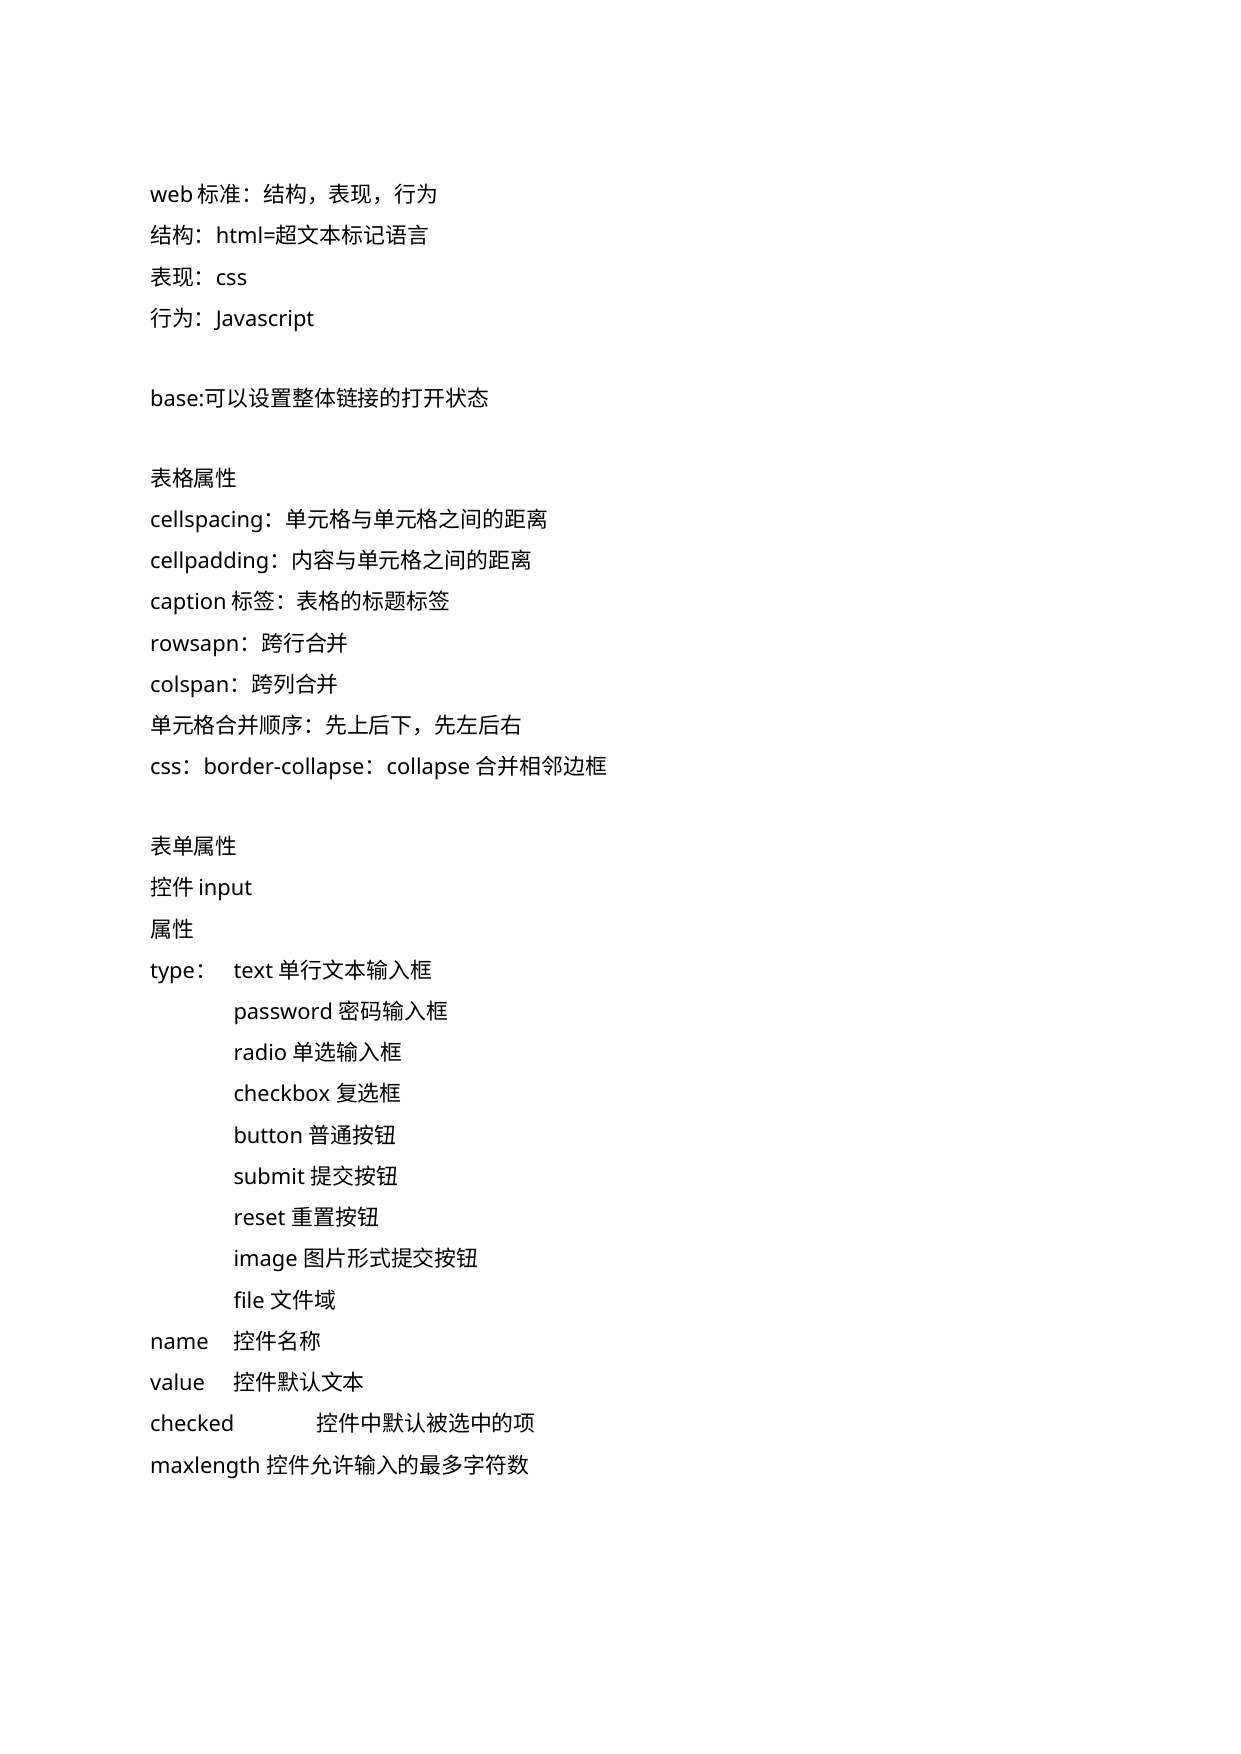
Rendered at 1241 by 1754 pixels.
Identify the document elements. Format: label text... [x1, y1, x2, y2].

list 控件input [150, 870, 1090, 902]
list cellpadding：内容与单元格之间的距离 [150, 543, 1090, 575]
list submit 提交按钮 [150, 1159, 1090, 1191]
list type： text 单行文本输入框 [150, 953, 1090, 984]
list web标准：结构，表现，行为 [150, 177, 1090, 209]
list name 控件名称 [150, 1324, 1090, 1356]
list 行为：Javascript [150, 301, 1090, 333]
list button 普通按钮 [150, 1118, 1090, 1149]
list 属性 [150, 912, 1090, 943]
list caption标签：表格的标题标签 [150, 584, 1090, 616]
list 表现：css [150, 260, 1090, 291]
list colspan：跨列合并 [150, 667, 1090, 699]
list base:可以设置整体链接的打开状态 [150, 381, 1090, 413]
list checked 控件中默认被选中的项 [150, 1406, 1090, 1438]
list image 图片形式提交按钮 [150, 1241, 1090, 1273]
list rowsapn：跨行合并 [150, 626, 1090, 657]
list 单元格合并顺序：先上后下，先左后右 [150, 708, 1090, 740]
list maxlength 控件允许输入的最多字符数 [150, 1448, 1090, 1479]
list value 控件默认文本 [150, 1365, 1090, 1397]
list reset 重置按钮 [150, 1200, 1090, 1232]
list 表格属性 [150, 461, 1090, 492]
list cellspacing：单元格与单元格之间的距离 [150, 502, 1090, 534]
list checkbox 复选框 [150, 1076, 1090, 1108]
list 表单属性 [150, 829, 1090, 861]
list file 文件域 [150, 1283, 1090, 1314]
list password 密码输入框 [150, 994, 1090, 1026]
list 结构：html=超文本标记语言 [150, 218, 1090, 250]
list radio 单选输入框 [150, 1035, 1090, 1067]
list css：border-collapse：collapse 合并相邻边框 [150, 749, 1090, 781]
